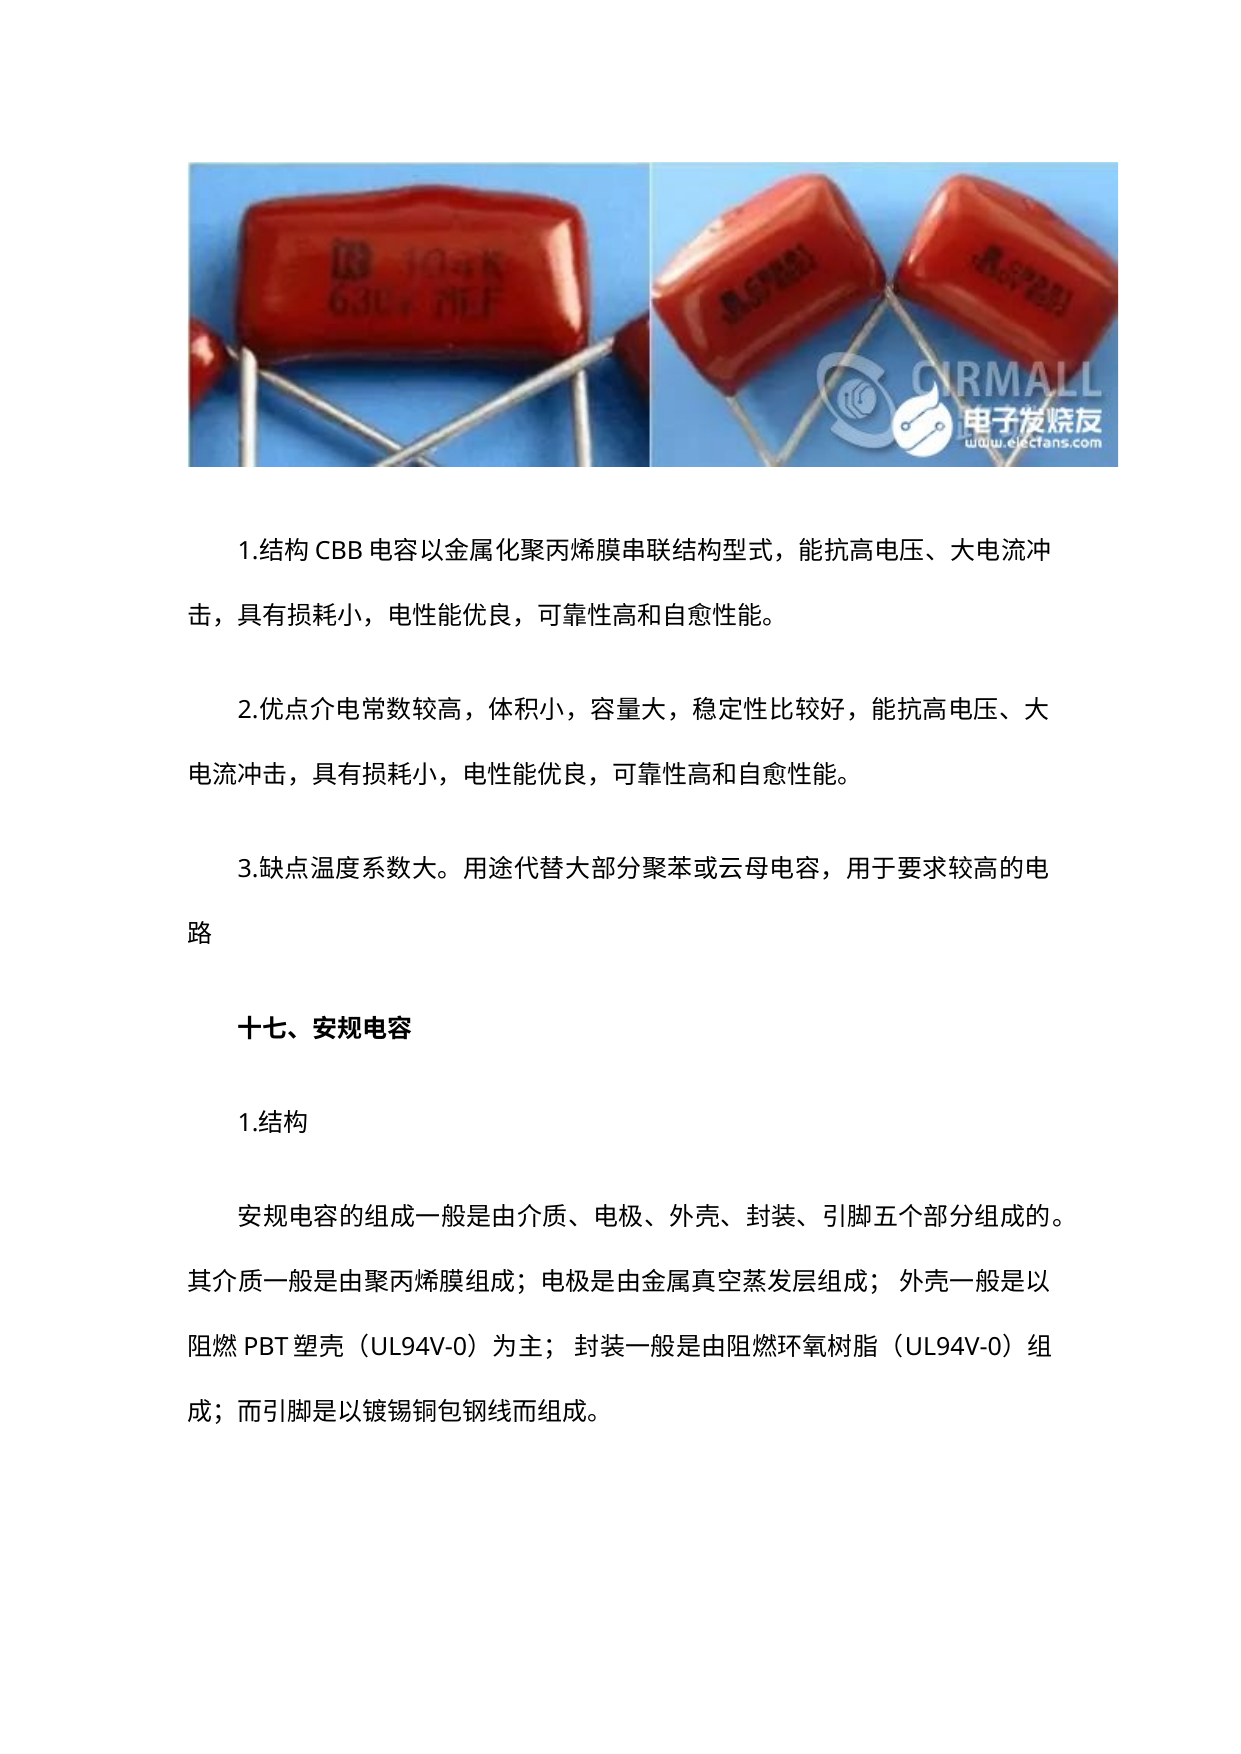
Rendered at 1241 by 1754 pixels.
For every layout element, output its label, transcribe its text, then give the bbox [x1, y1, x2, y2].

text 1.结构 [187, 1088, 1053, 1153]
text 3.缺点温度系数大。用途代替大部分聚苯或云母电容，用于要求较高的电路 [187, 834, 1053, 964]
text 1.结构CBB电容以金属化聚丙烯膜串联结构型式，能抗高电压、大电流冲击，具有损耗小，电性能优良，可靠性高和自愈性能。 [187, 516, 1053, 646]
text 安规电容的组成一般是由介质、电极、外壳、封装、引脚五个部分组成的。其介质一般是由聚丙烯膜组成；电极是由金属真空蒸发层组成； 外壳一般是以阻燃PBT塑壳（UL94V-0）为主； 封装一般是由阻燃环氧树脂（UL94V-0）组成；而引脚是以镀锡铜包钢线而组成。 [187, 1182, 1053, 1442]
text 2.优点介电常数较高，体积小，容量大，稳定性比较好，能抗高电压、大电流冲击，具有损耗小，电性能优良，可靠性高和自愈性能。 [187, 675, 1053, 805]
text 十七、安规电容 [187, 994, 1053, 1059]
picture [187, 162, 1119, 467]
